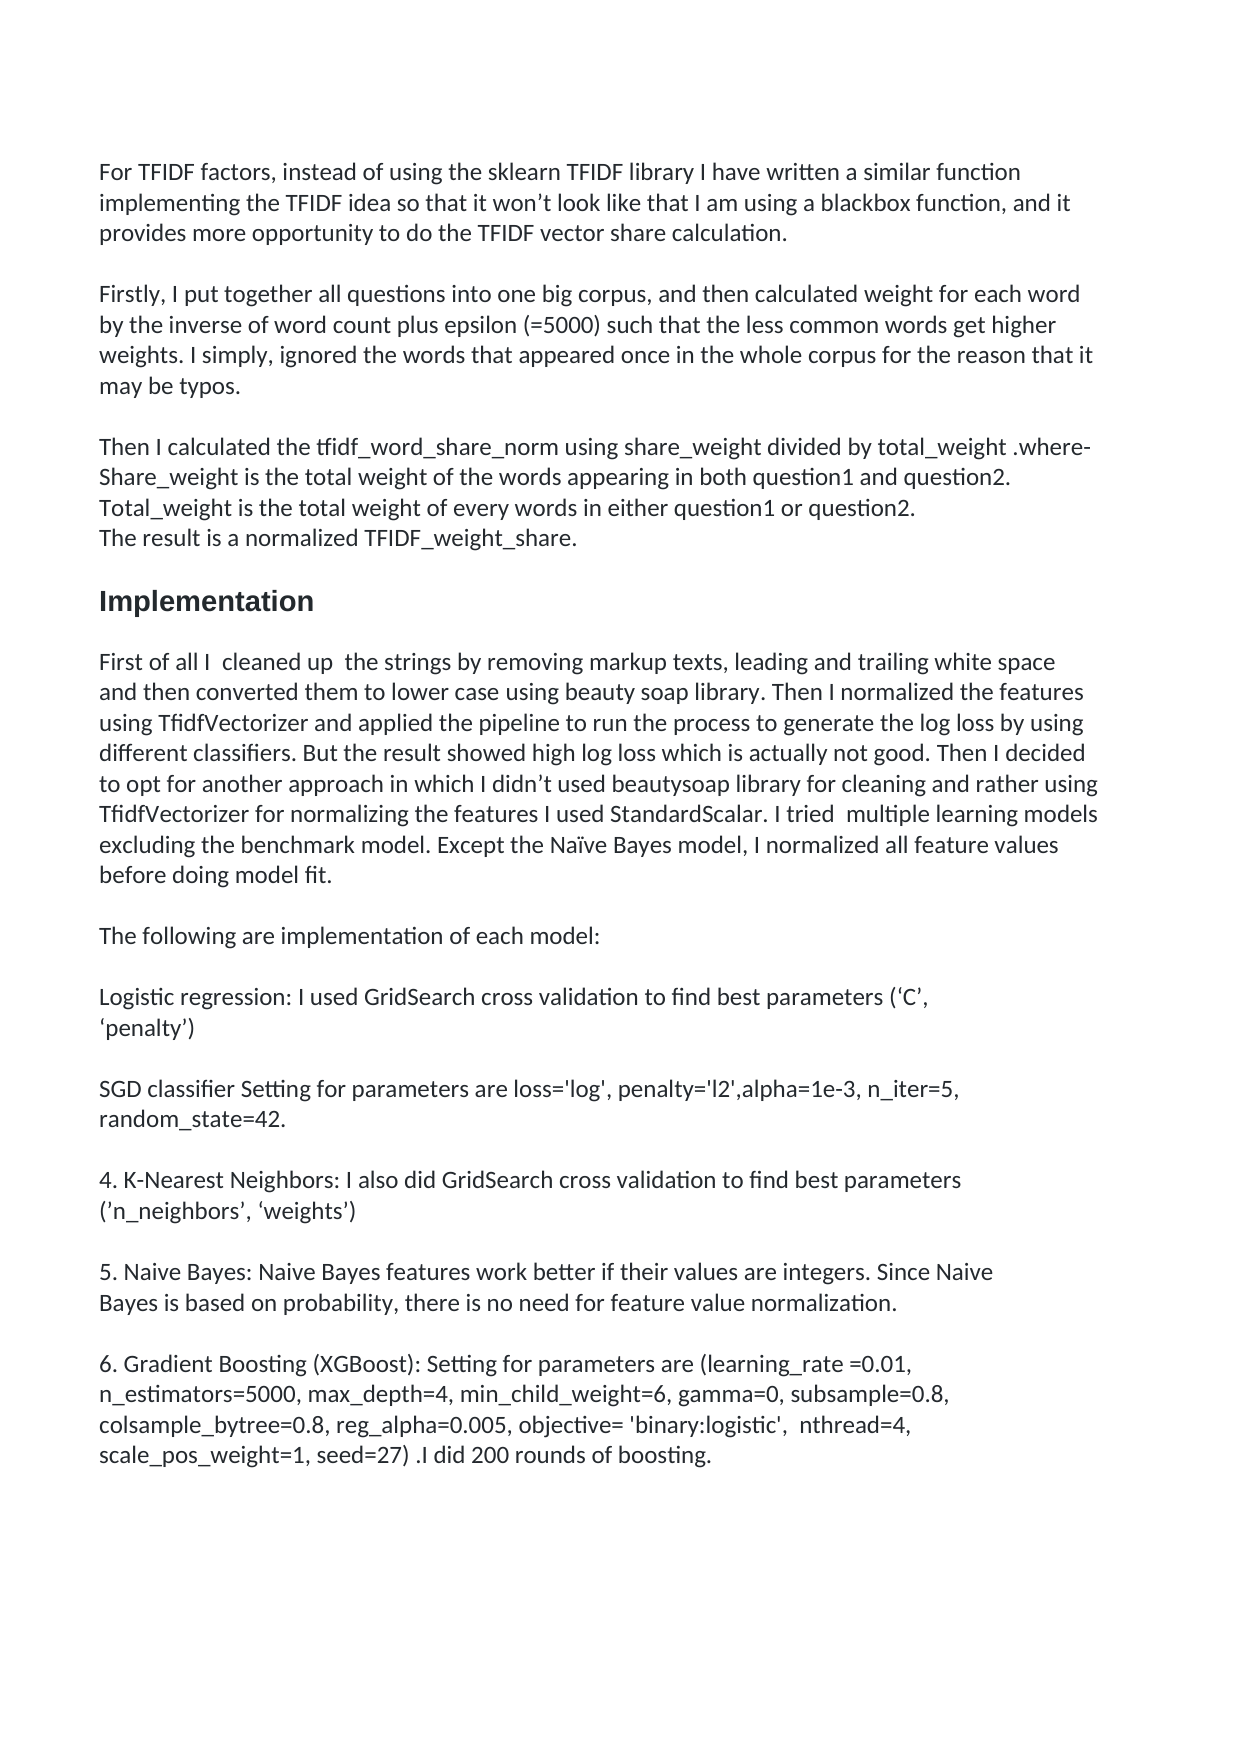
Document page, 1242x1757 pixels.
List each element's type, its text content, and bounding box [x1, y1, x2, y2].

subtitle The following are implementation of each model: [99, 921, 1100, 951]
subtitle 4. K-Nearest Neighbors: I also did GridSearch cross validation to find best parameters [99, 1165, 1100, 1195]
subtitle ‘penalty’) [99, 1012, 1100, 1043]
subtitle First of all I cleaned up the strings by removing markup texts, leading and trailing white space and then converted them to lower case using beauty soap library. Then I normalized the features using TfidfVectorizer and applied the pipeline to run the process to generate the log loss by using different classifiers. But the result showed high log loss which is actually not good. Then I decided to opt for another approach in which I didn’t used beautysoap library for cleaning and rather using TfidfVectorizer for normalizing the features I used StandardScalar. I tried multiple learning models excluding the benchmark model. Except the Naïve Bayes model, I normalized all feature values before doing model fit. [99, 646, 1100, 890]
subtitle SGD classifier Setting for parameters are loss='log', penalty='l2',alpha=1e-3, n_iter=5, random_state=42. [99, 1073, 1100, 1134]
subtitle (’n_neighbors’, ‘weights’) [99, 1195, 1100, 1226]
subtitle 6. Gradient Boosting (XGBoost): Setting for parameters are (learning_rate =0.01, n_estimators=5000, max_depth=4, min_child_weight=6, gamma=0, subsample=0.8, colsample_bytree=0.8, reg_alpha=0.005, objective= 'binary:logistic', nthread=4, scale_pos_weight=1, seed=27) .I did 200 rounds of boosting. [99, 1348, 1100, 1470]
subtitle Implementation [99, 583, 1100, 617]
subtitle Logistic regression: I used GridSearch cross validation to find best parameters (‘C’, [99, 982, 1100, 1012]
subtitle 5. Naive Bayes: Naive Bayes features work better if their values are integers. Since Naive [99, 1256, 1100, 1287]
subtitle For TFIDF factors, instead of using the sklearn TFIDF library I have written a similar function [99, 156, 1100, 187]
subtitle Firstly, I put together all questions into one big corpus, and then calculated weight for each word by the inverse of word count plus epsilon (=5000) such that the less common words get higher weights. I simply, ignored the words that appeared once in the whole corpus for the reason that it may be typos. [99, 278, 1100, 400]
subtitle Bayes is based on probability, there is no need for feature value normalization. [99, 1287, 1100, 1317]
subtitle implementing the TFIDF idea so that it won’t look like that I am using a blackbox function, and it provides more opportunity to do the TFIDF vector share calculation. [99, 187, 1100, 248]
subtitle Then I calculated the tfidf_word_share_norm using share_weight divided by total_weight .where- Share_weight is the total weight of the words appearing in both question1 and question2. Total_weight is the total weight of every words in either question1 or question2. [99, 431, 1100, 522]
subtitle The result is a normalized TFIDF_weight_share. [99, 522, 1100, 553]
